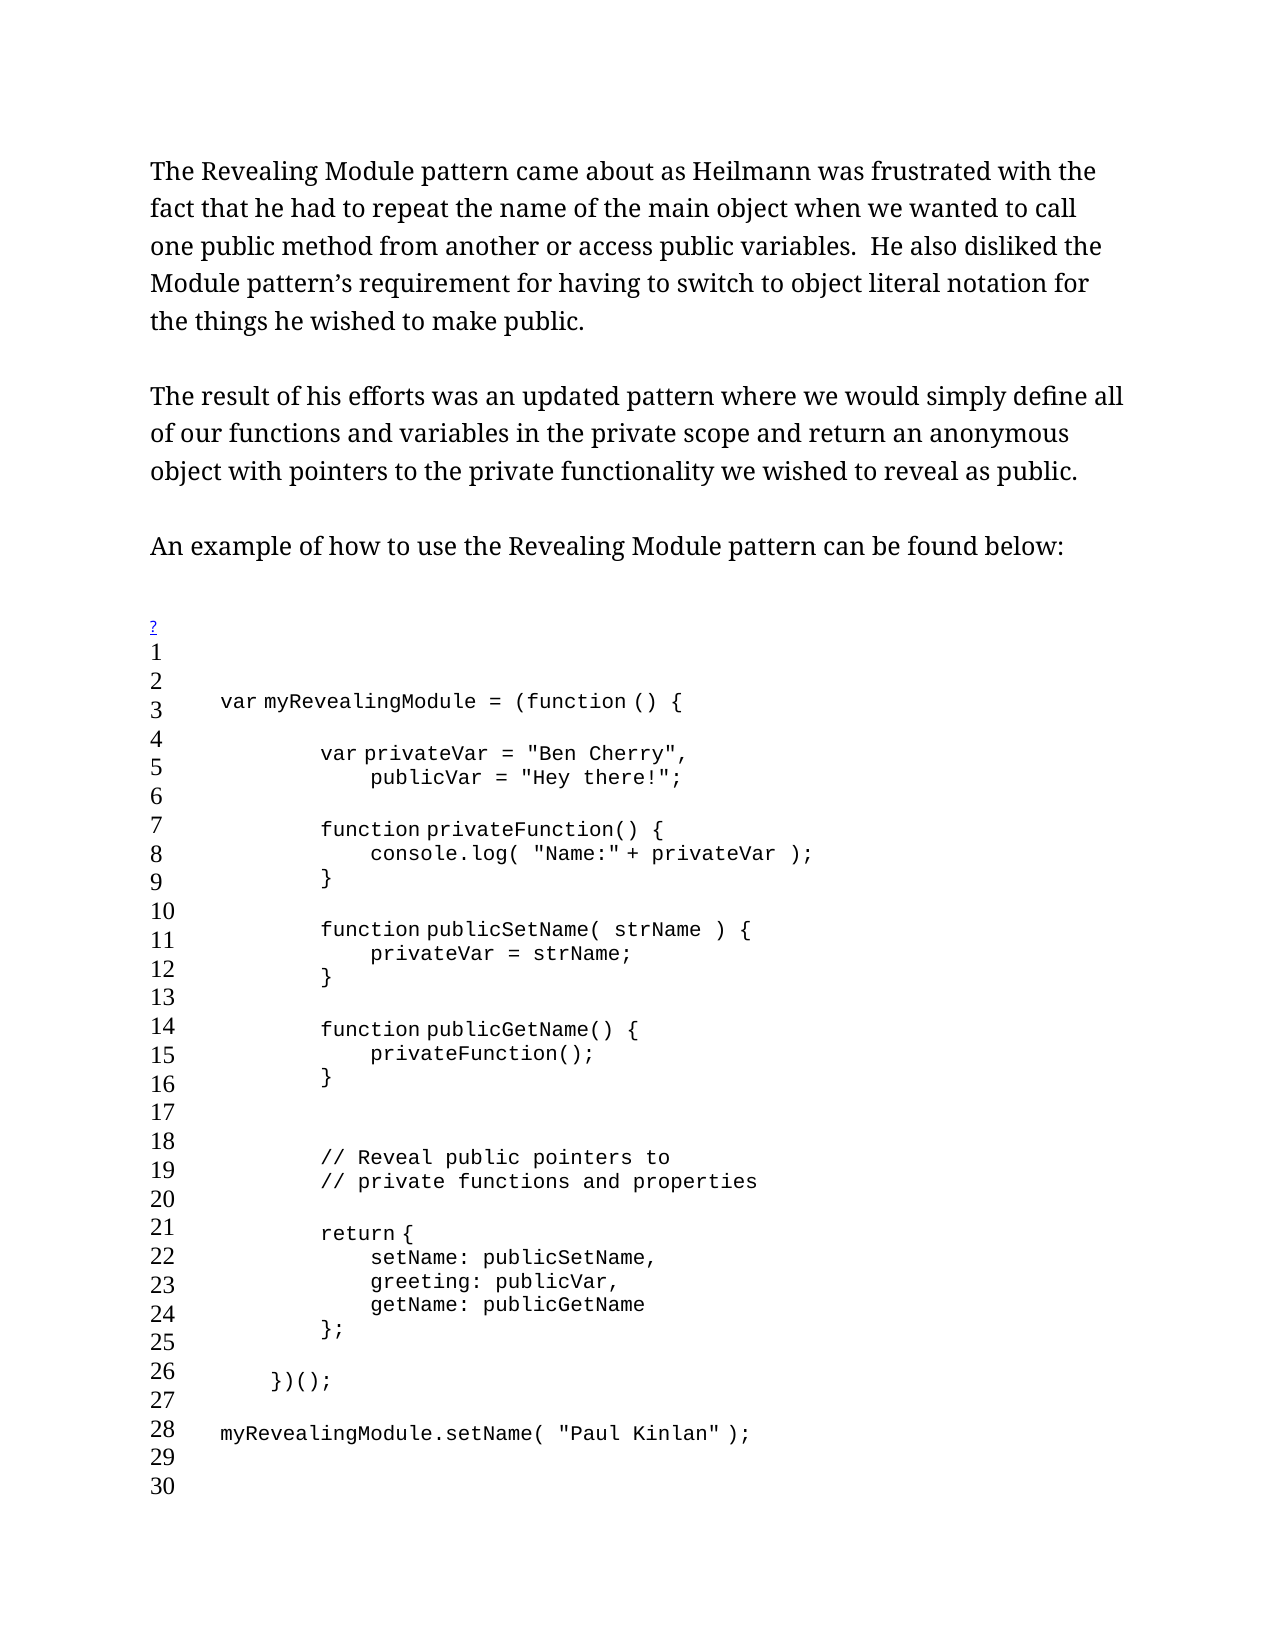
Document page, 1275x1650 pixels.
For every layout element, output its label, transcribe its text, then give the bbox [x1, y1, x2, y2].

text The Revealing Module pattern came about as Heilmann was frustrated with the fact that he had to repeat the name of the main object when we wanted to call one public method from another or access public variables. He also disliked the Module pattern’s requirement for having to switch to object literal notation for the things he wished to make public. [150, 150, 1125, 337]
text The result of his efforts was an updated pattern where we would simply define all of our functions and variables in the private scope and return an anonymous object with pointers to the private functionality we wished to reveal as public. [150, 375, 1125, 487]
text ? [150, 600, 1125, 637]
table_header var myRevealingModule = (function () { var privateVar = "Ben Cherry", publicVar = "Hey there!"; function privateFunction() { console.log( "Name:" + privateVar ); } function publicSetName( strName ) { privateVar = strName; } function publicGetName() { privateFunction(); } // Reveal public pointers to // private functions and properties return { setName: publicSetName, greeting: publicVar, getName: publicGetName }; })(); myRevealingModule.setName( "Paul Kinlan" ); [220, 638, 1275, 1500]
table_header 1 2 3 4 5 6 7 8 9 10 11 12 13 14 15 16 17 18 19 20 21 22 23 24 25 26 27 28 29 30 [150, 638, 220, 1500]
text An example of how to use the Revealing Module pattern can be found below: [150, 525, 1125, 562]
